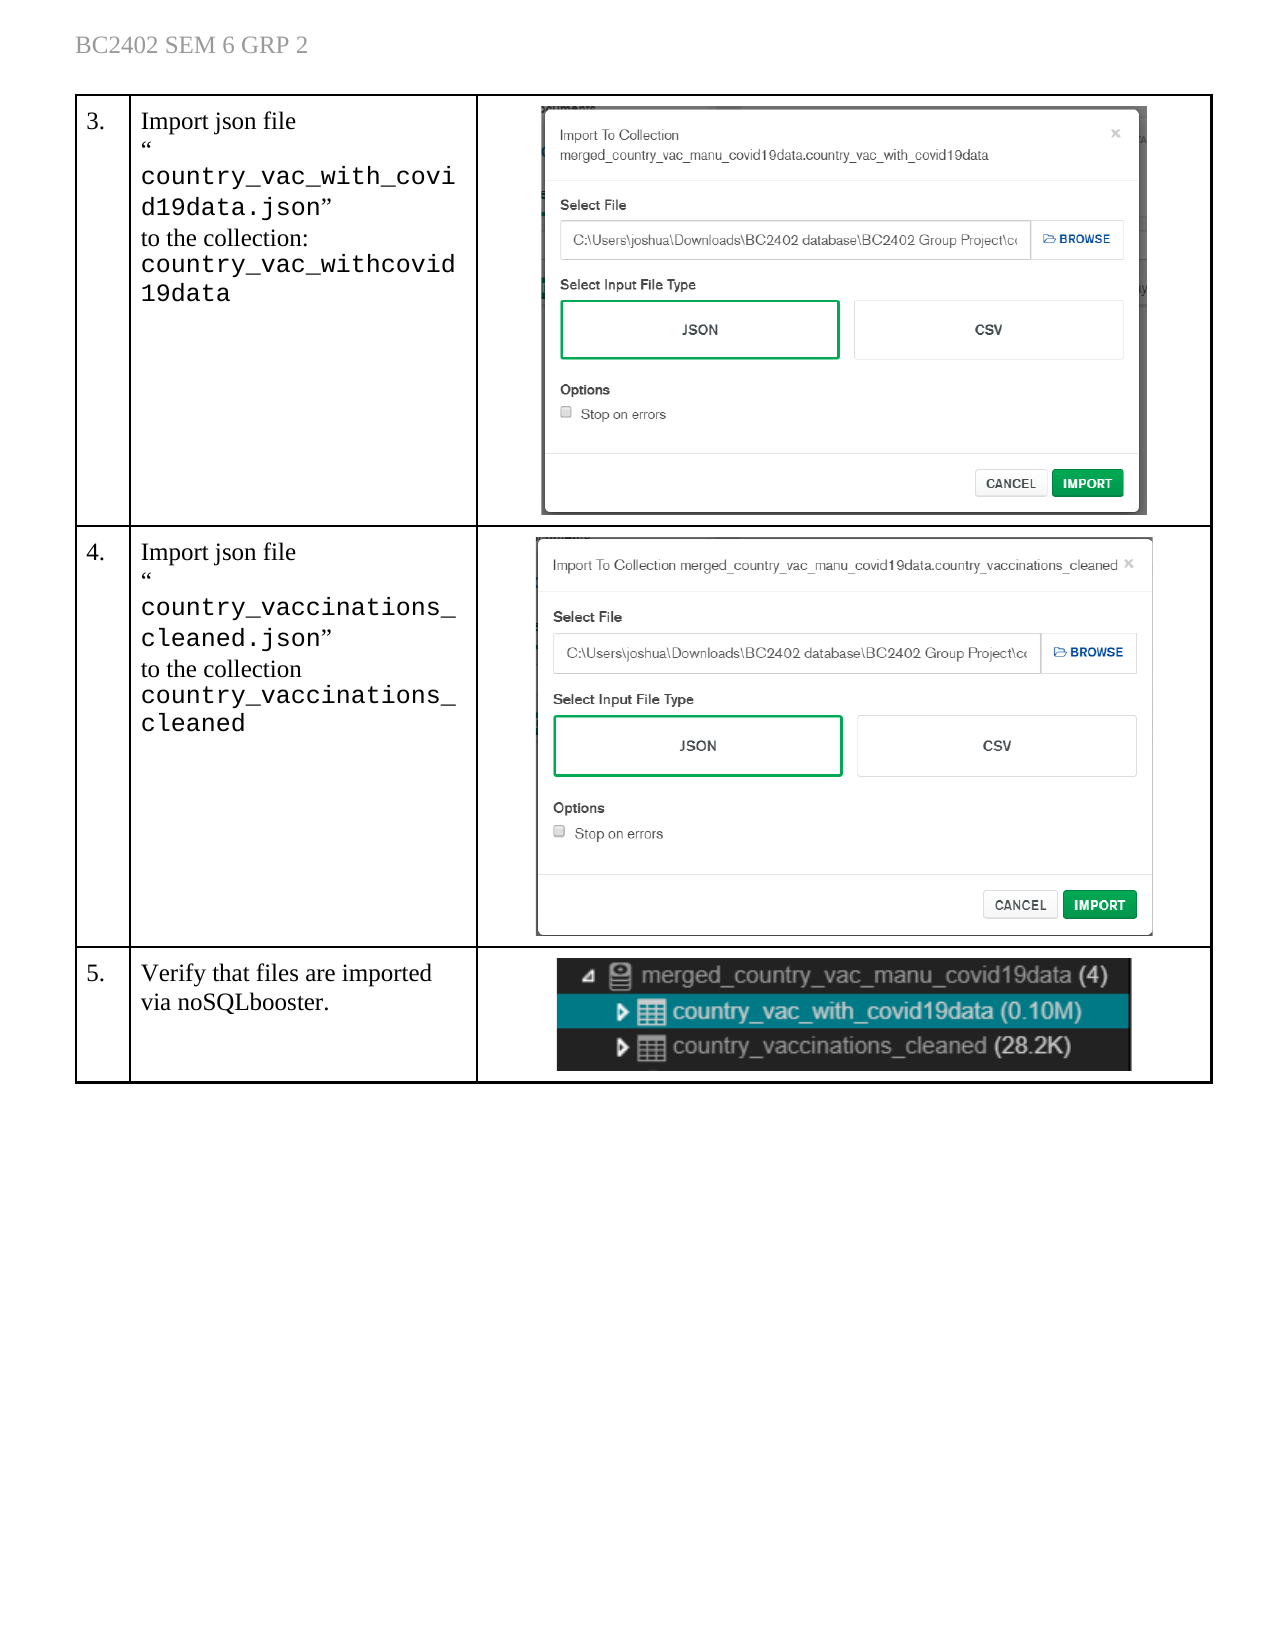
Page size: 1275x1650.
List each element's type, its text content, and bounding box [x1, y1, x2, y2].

picture [541, 106, 1147, 515]
table_cell Verify that files are imported via noSQLbooster. [131, 948, 476, 1081]
picture [556, 958, 1132, 1071]
table_cell Import json file “country_vac_with_covid19data.json” to the collection: country_vac_withcovid19data [131, 96, 476, 524]
table_cell 4. [77, 527, 129, 946]
picture [535, 537, 1153, 936]
table_cell 3. [77, 96, 129, 524]
table_cell [478, 527, 1210, 946]
table_cell Import json file “country_vaccinations_cleaned.json” to the collection country_vaccinations_cleaned [131, 527, 476, 946]
table_cell [478, 948, 1210, 1081]
table_cell 5. [77, 948, 129, 1081]
table_cell [478, 96, 1210, 524]
